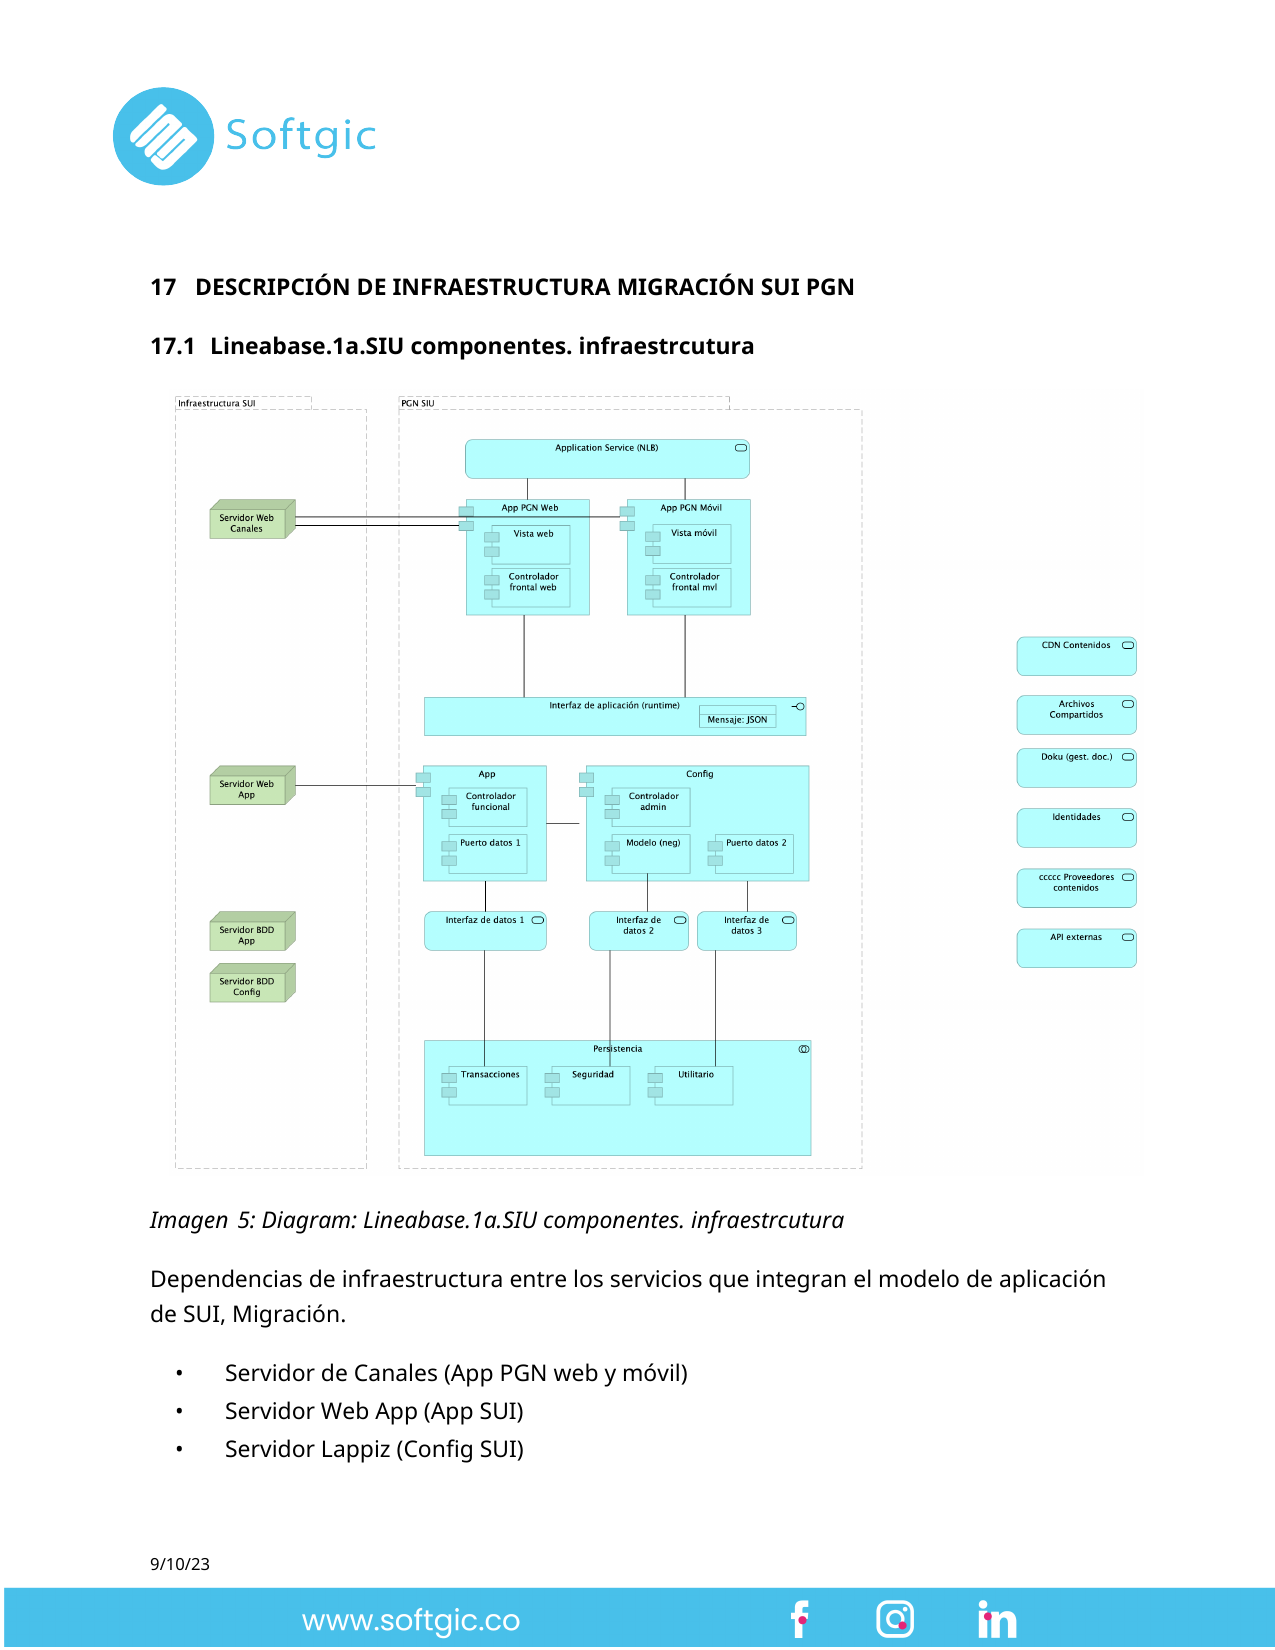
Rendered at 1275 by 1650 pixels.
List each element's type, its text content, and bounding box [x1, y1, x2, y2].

list Servidor Lappiz (Config SUI) [175, 1433, 1125, 1464]
subtitle Descripción de Infraestructura Migración SUI PGN [150, 271, 1125, 302]
list Servidor Web App (App SUI) [175, 1395, 1125, 1426]
text Dependencias de infraestructura entre los servicios que integran el modelo de aplicación de SUI, Migración. [150, 1263, 1125, 1329]
picture [4, 0, 1275, 1647]
text Imagen 5: Diagram: Lineabase.1a.SIU componentes. infraestrcutura [150, 1204, 1125, 1235]
list Servidor de Canales (App PGN web y móvil) [175, 1357, 1125, 1388]
subtitle Lineabase.1a.SIU componentes. infraestrcutura [150, 330, 1125, 361]
